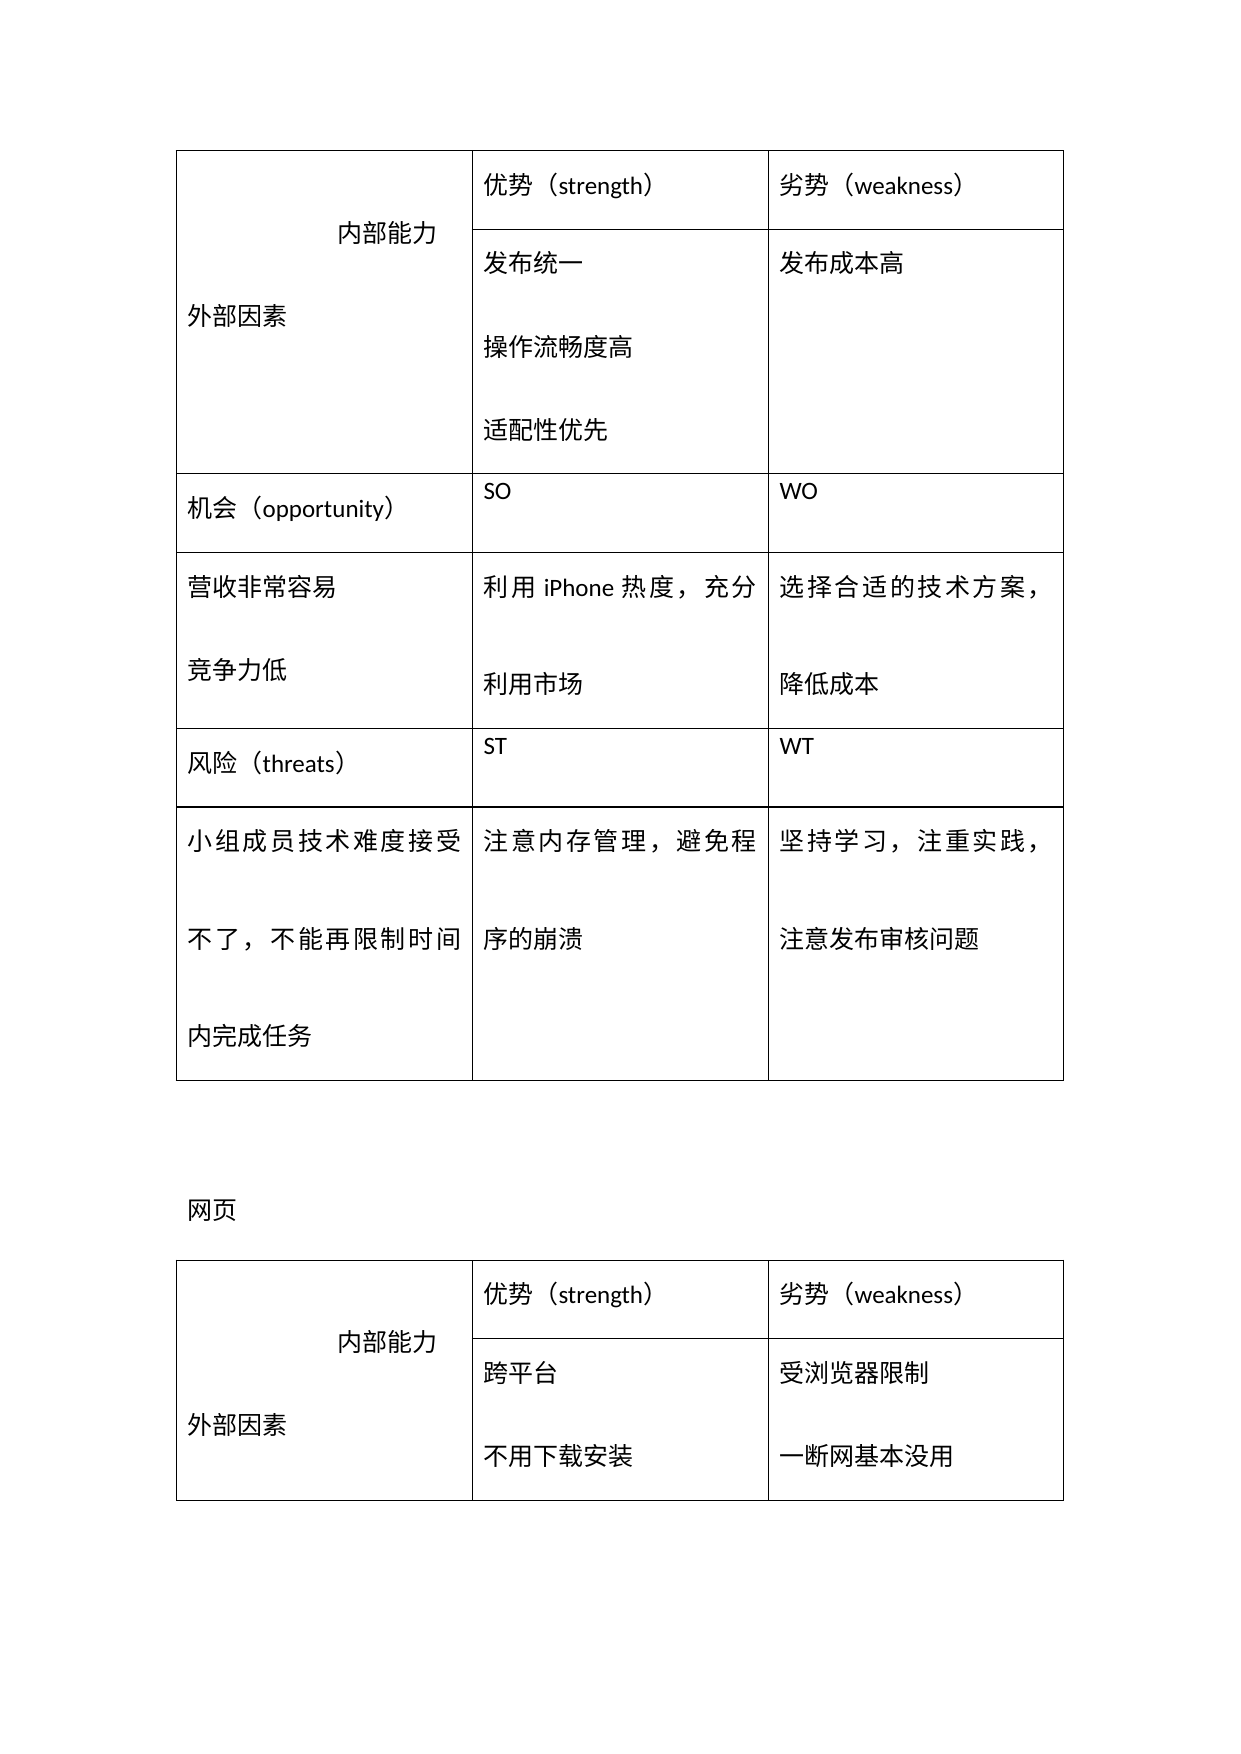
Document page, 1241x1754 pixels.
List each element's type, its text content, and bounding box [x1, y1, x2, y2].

table_cell 跨平台 不用下载安装 易于维护 [473, 1339, 768, 1500]
table_cell WO [769, 474, 1063, 552]
table_cell 发布统一 操作流畅度高 适配性优先 [473, 230, 768, 473]
table_cell 注意内存管理，避免程序的崩溃 [473, 808, 768, 1080]
table_cell 发布成本高 [769, 230, 1063, 473]
table_header 内部能力 外部因素 [177, 151, 472, 473]
table_cell 选择合适的技术方案，降低成本 [769, 553, 1063, 728]
table_header 优势（strength） [473, 151, 768, 228]
table_cell WT [769, 729, 1063, 806]
table_cell 机会（opportunity） [177, 474, 472, 552]
table_cell 营收非常容易 竞争力低 [177, 553, 472, 728]
table_cell ST [473, 729, 768, 806]
table_header 优势（strength） [473, 1261, 768, 1338]
table_header 劣势（weakness） [769, 1261, 1063, 1338]
text 网页 [187, 1176, 1053, 1241]
table_header 内部能力 外部因素 [177, 1261, 472, 1500]
table_cell 受浏览器限制 一断网基本没用 浪费流量 [769, 1339, 1063, 1500]
table_cell 利用iPhone热度，充分利用市场 [473, 553, 768, 728]
table_cell 坚持学习，注重实践，注意发布审核问题 [769, 808, 1063, 1080]
table_cell 小组成员技术难度接受不了，不能再限制时间内完成任务 [177, 808, 472, 1080]
table_header 劣势（weakness） [769, 151, 1063, 228]
table_cell SO [473, 474, 768, 552]
table_cell 风险（threats） [177, 729, 472, 806]
